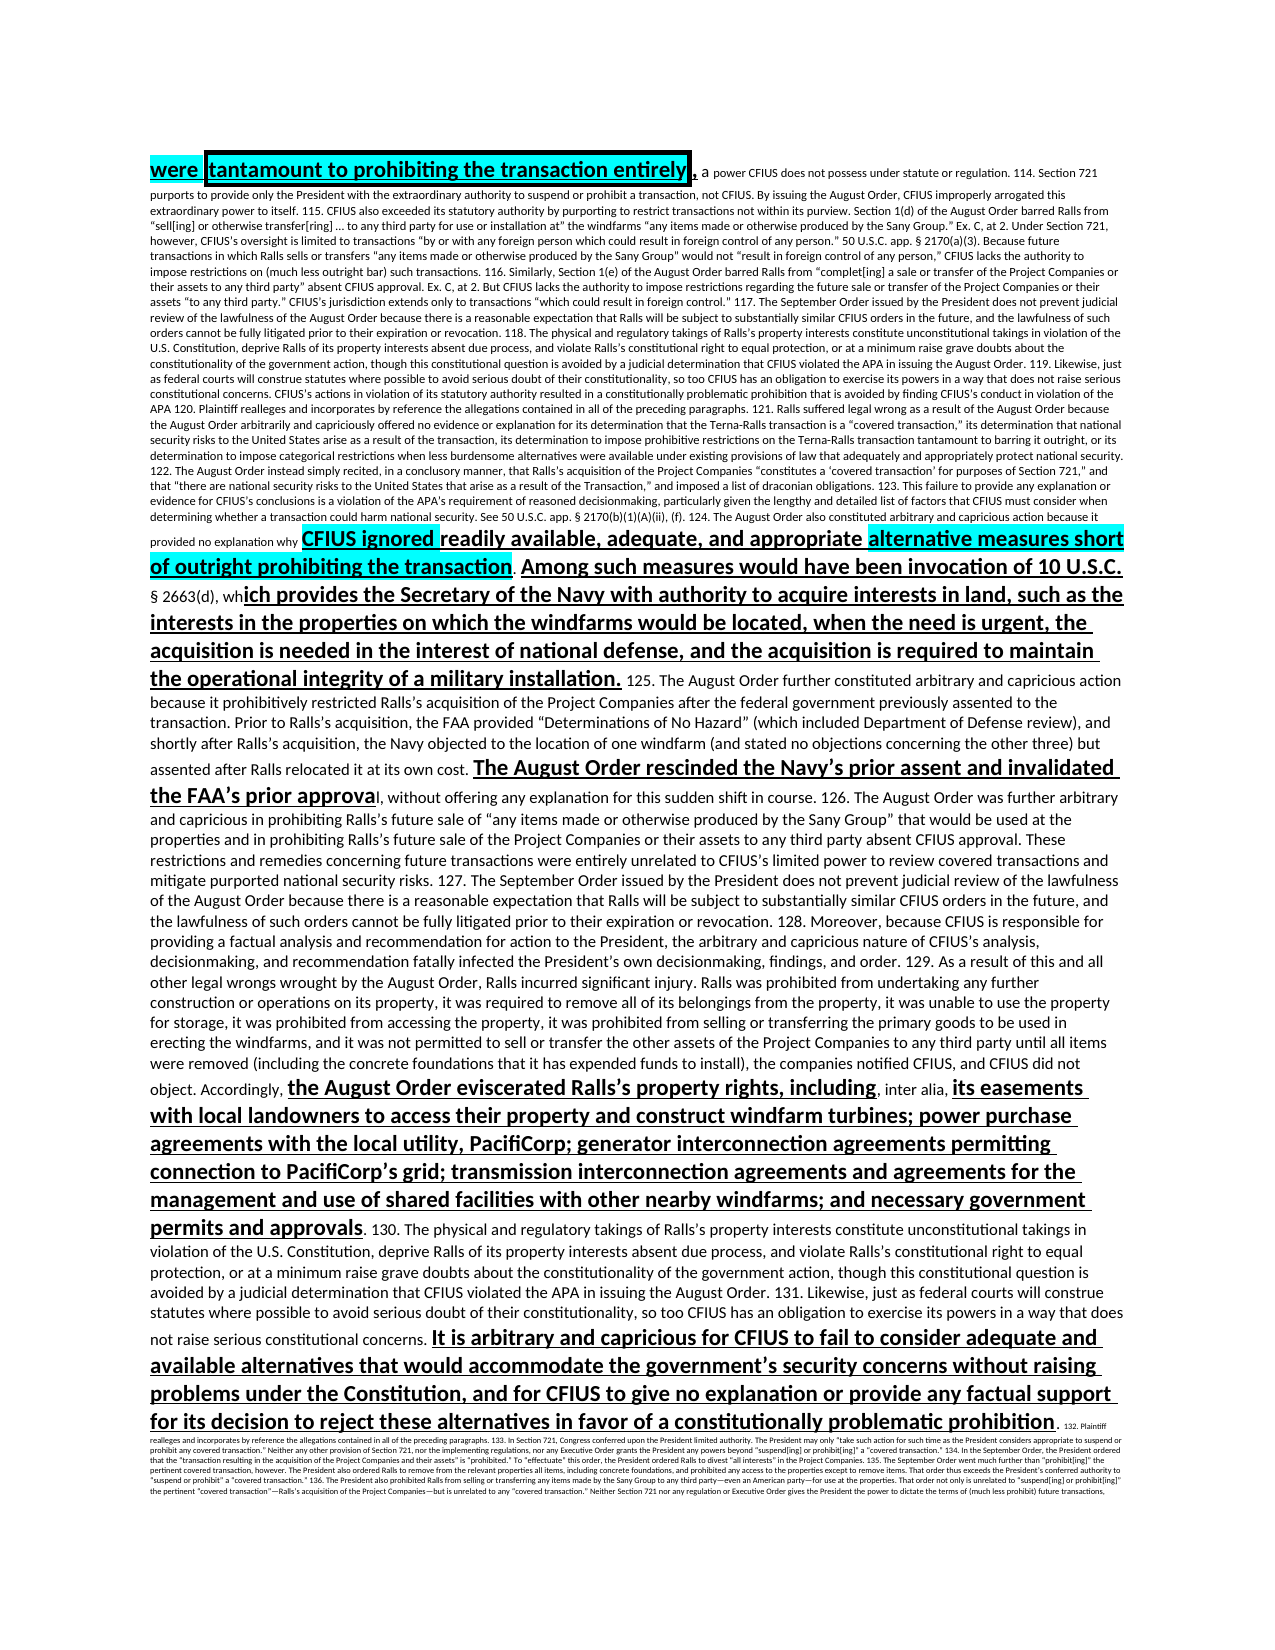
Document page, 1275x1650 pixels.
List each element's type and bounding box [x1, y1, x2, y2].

text [150, 150, 1125, 1496]
